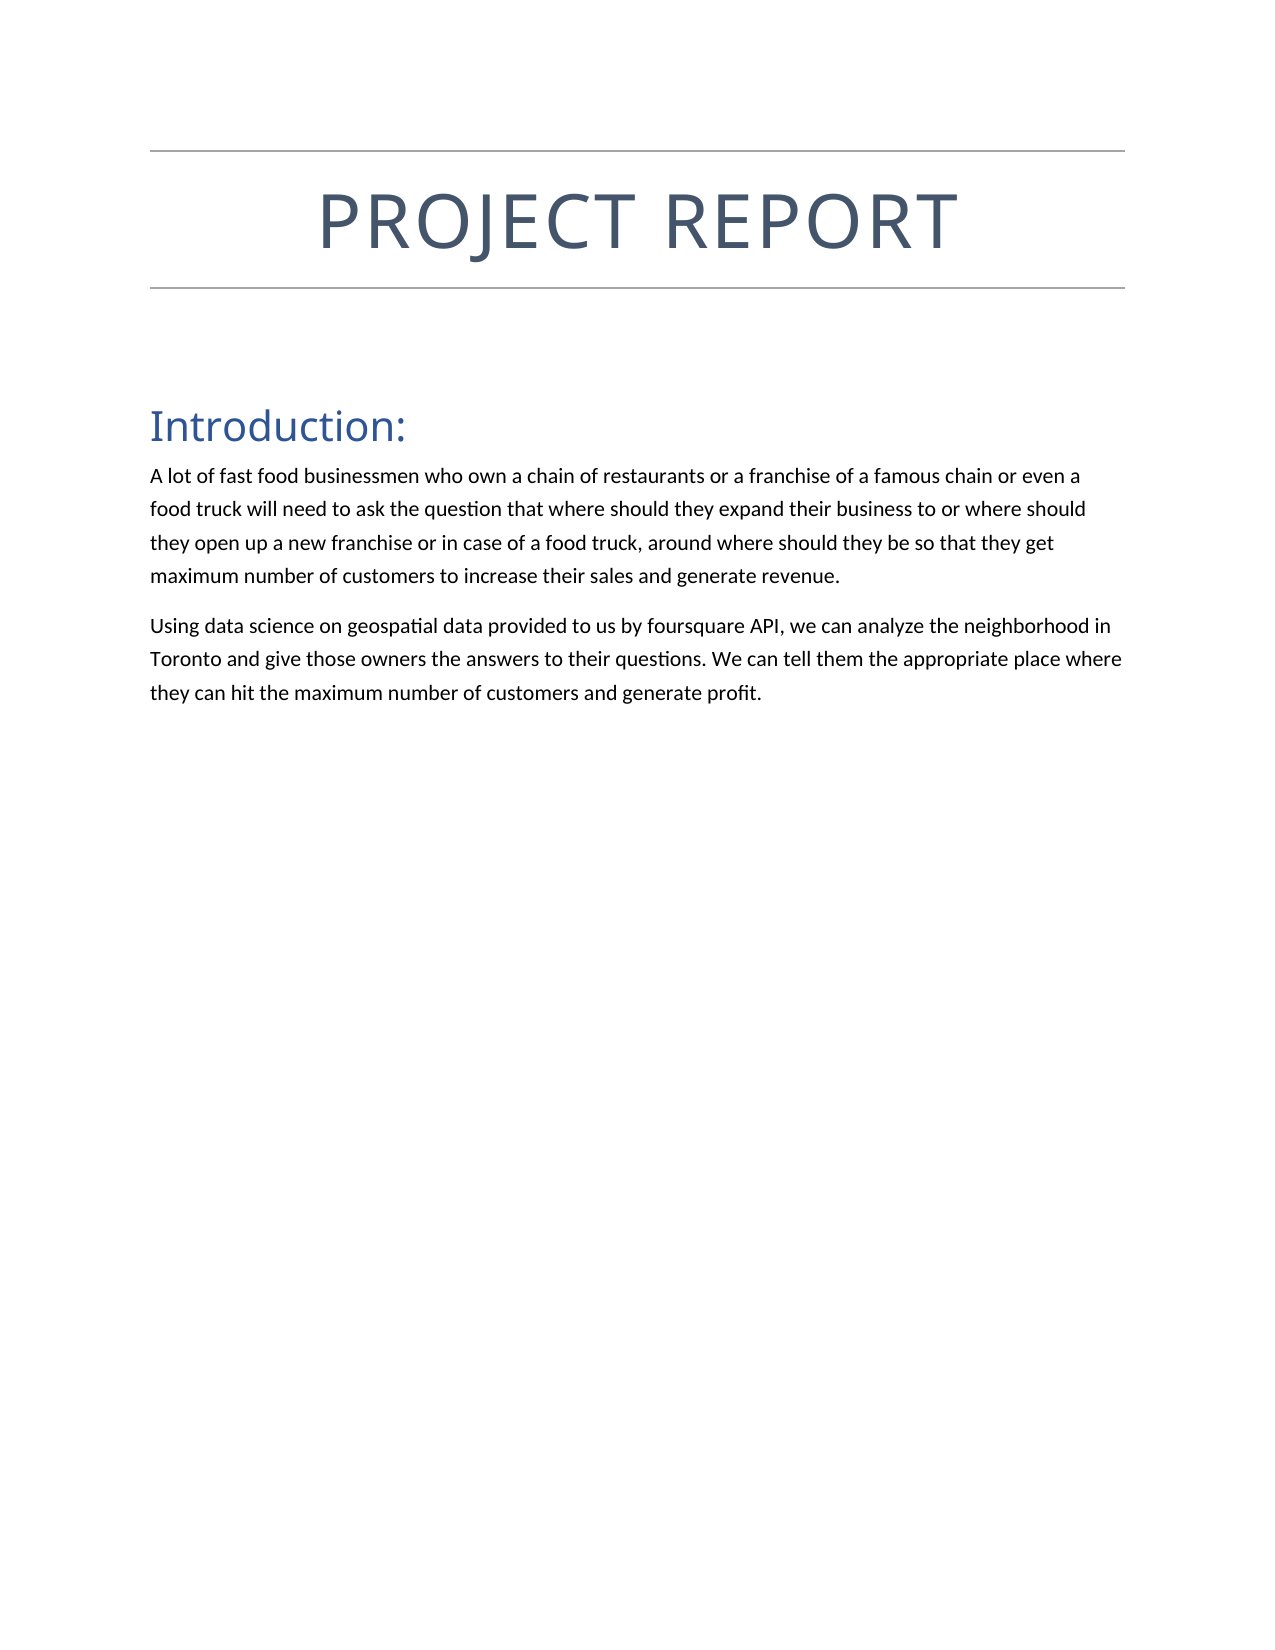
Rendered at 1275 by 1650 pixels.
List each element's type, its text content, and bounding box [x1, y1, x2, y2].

title Project Report [150, 152, 1125, 287]
text Using data science on geospatial data provided to us by foursquare API, we can analyze the neighborhood in Toronto and give those owners the answers to their questions. We can tell them the appropriate place where they can hit the maximum number of customers and generate profit. [150, 612, 1125, 705]
text A lot of fast food businessmen who own a chain of restaurants or a franchise of a famous chain or even a food truck will need to ask the question that where should they expand their business to or where should they open up a new franchise or in case of a food truck, around where should they be so that they get maximum number of customers to increase their sales and generate revenue. [150, 462, 1125, 589]
subtitle Introduction: [150, 397, 1125, 454]
